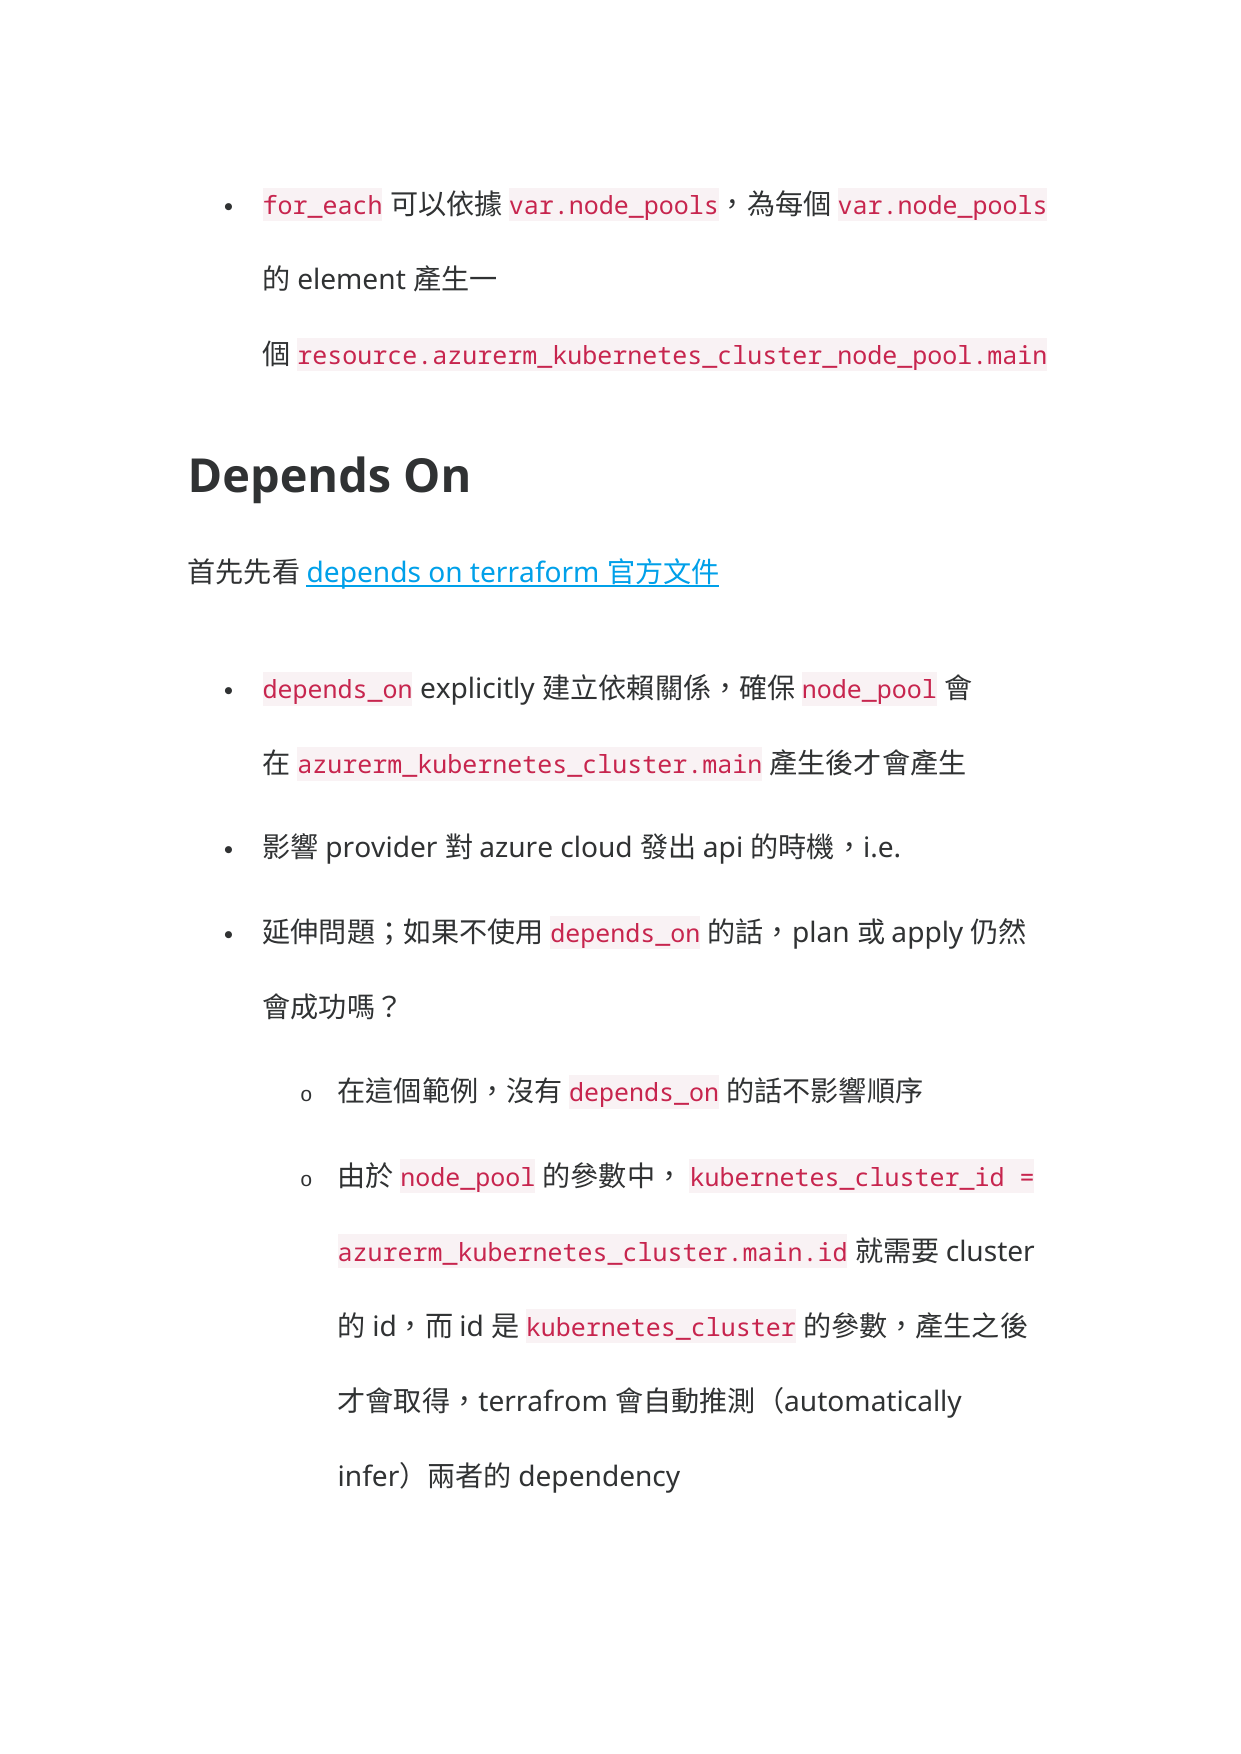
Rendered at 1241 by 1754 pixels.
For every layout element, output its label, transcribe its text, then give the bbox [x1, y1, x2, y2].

list depends_on explicitly 建立依賴關係，確保 node_pool 會在 azurerm_kubernetes_cluster.main 產生後才會產生 [225, 649, 1053, 799]
text 首先先看 depends on terraform 官方文件 [187, 533, 1053, 608]
list 影響 provider 對 azure cloud 發出 api 的時機，i.e. [225, 808, 1053, 883]
list for_each 可以依據 var.node_pools，為每個 var.node_pools 的 element 產生一個 resource.azurerm_kubernetes_cluster_node_pool.main [225, 164, 1053, 389]
list 由於 node_pool 的參數中， kubernetes_cluster_id = azurerm_kubernetes_cluster.main.id 就需要 cluster 的 id，而 id 是 kubernetes_cluster 的參數，產生之後才會取得，terrafrom 會自動推測（automatically infer）兩者的 dependency [300, 1136, 1053, 1511]
text Depends On [187, 436, 1053, 511]
list 在這個範例，沒有 depends_on 的話不影響順序 [300, 1052, 1053, 1127]
list 延伸問題；如果不使用 depends_on 的話，plan 或 apply 仍然會成功嗎？ [225, 893, 1053, 1043]
